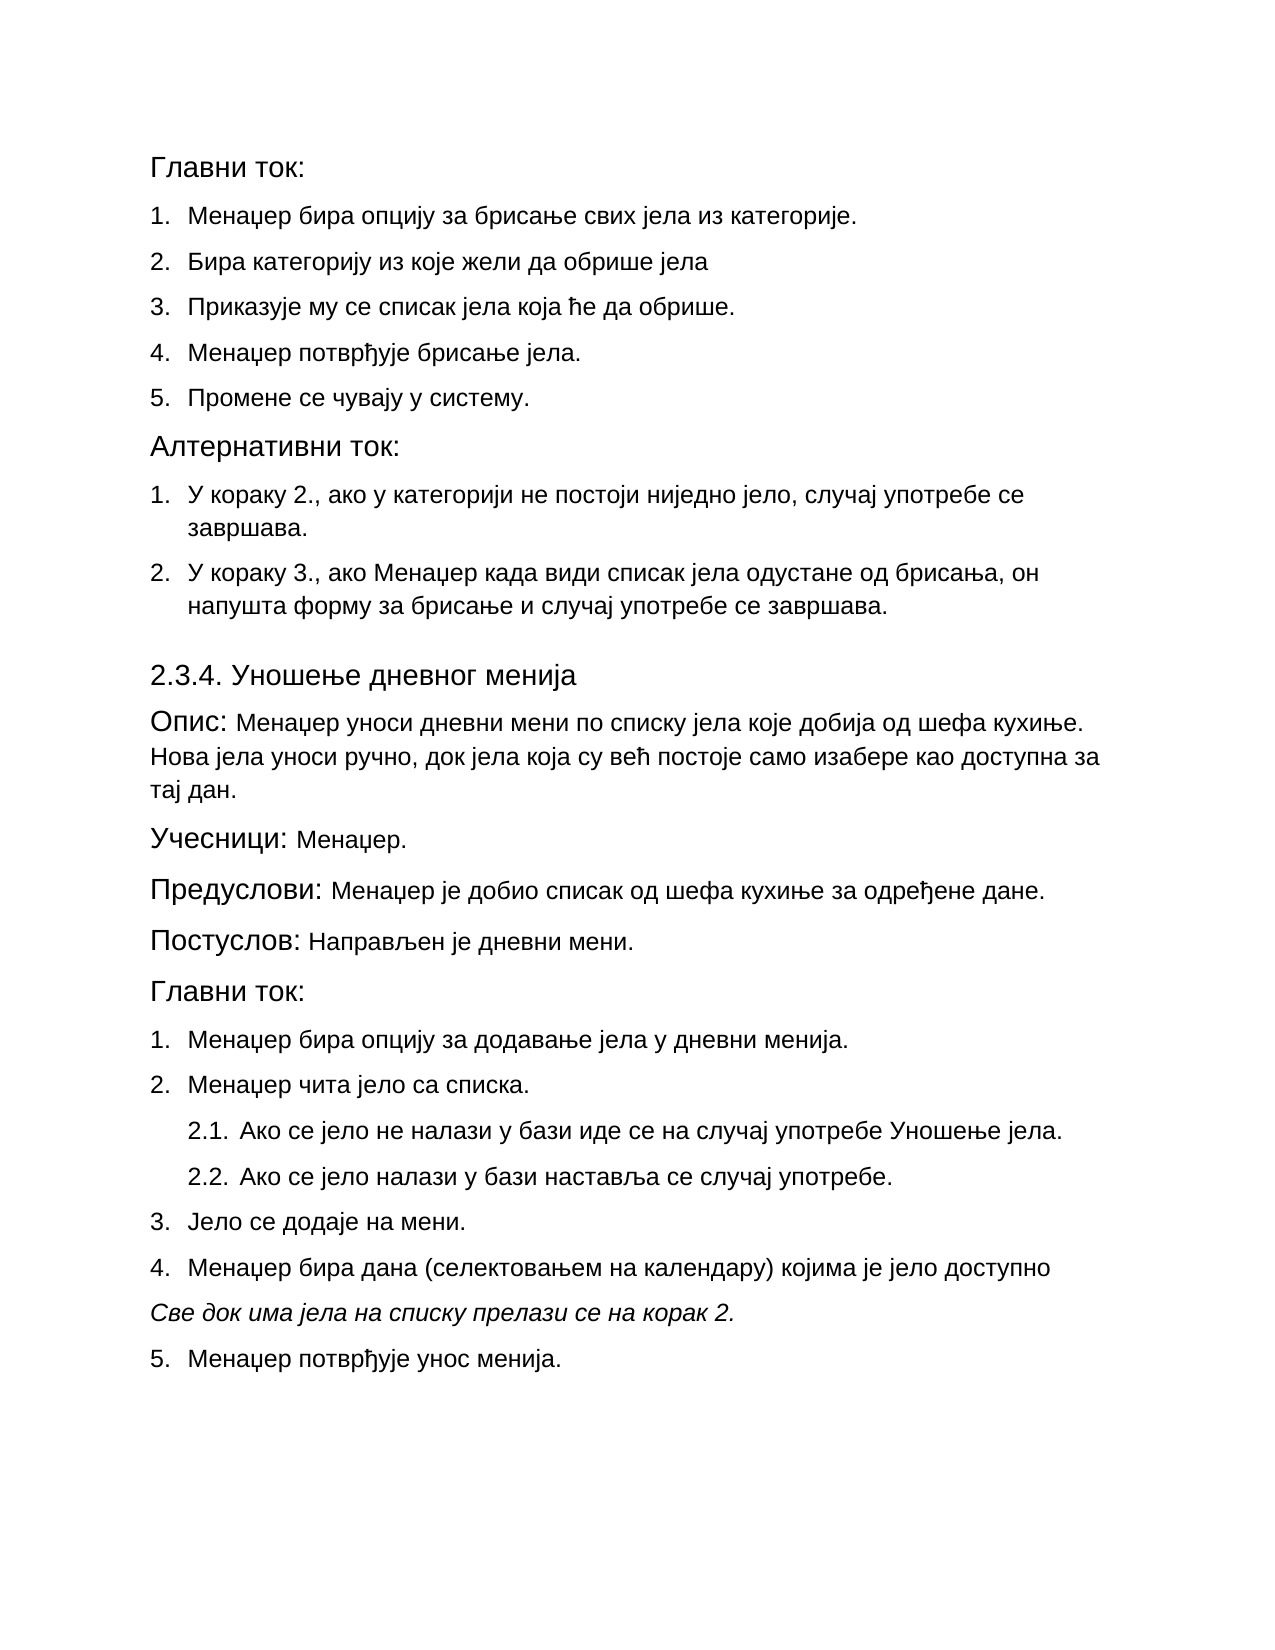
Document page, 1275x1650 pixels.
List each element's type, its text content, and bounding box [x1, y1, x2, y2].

list Ако се јело не налази у бази иде се на случај употребе Уношење јела. [187, 1116, 1125, 1145]
text Главни ток: [150, 150, 1125, 183]
list Менаџер потврђује унос менија. [150, 1344, 1125, 1372]
text Све док има јела на списку прелази се на корак 2. [150, 1298, 1125, 1327]
list Промене се чувају у систему. [150, 383, 1125, 412]
text Учесници: Менаџер. [150, 821, 1125, 854]
list Менаџер бира опцију за додавање јела у дневни менија. [150, 1025, 1125, 1054]
text Постуслов: Направљен је дневни мени. [150, 923, 1125, 956]
list Менаџер чита јело са списка. [150, 1071, 1125, 1099]
text Главни ток: [150, 974, 1125, 1007]
list У кораку 3., ако Менаџер када види списак јела одустане од брисања, он напушта форму за брисање и случај употребе се завршава. [150, 558, 1125, 620]
list Менаџер бира дана (селектовањем на календару) којима је јело доступно [150, 1253, 1125, 1281]
list Ако се јело налази у бази наставља се случај употребе. [187, 1162, 1125, 1190]
text Опис: Менаџер уноси дневни мени по списку јела које добија од шефа кухиње. Нова јела уноси ручно, док јела која су већ постоје само изабере као доступна за тај дан. [150, 704, 1125, 804]
list Јело се додаје на мени. [150, 1207, 1125, 1236]
list Бира категорију из које жели да обрише јела [150, 247, 1125, 275]
list Менаџер бира опцију за брисање свих јела из категорије. [150, 201, 1125, 230]
text 2.3.4. Уношење дневног менија [150, 658, 1125, 691]
list Менаџер потврђује брисање јела. [150, 338, 1125, 366]
text Предуслови: Менаџер је добио списак од шефа кухиње за одређене дане. [150, 872, 1125, 905]
list У кораку 2., ако у категорији не постоји ниједно јело, случај употребе се завршава. [150, 480, 1125, 541]
list Приказује му се списак јела која ће да обрише. [150, 292, 1125, 321]
text Алтернативни ток: [150, 429, 1125, 462]
